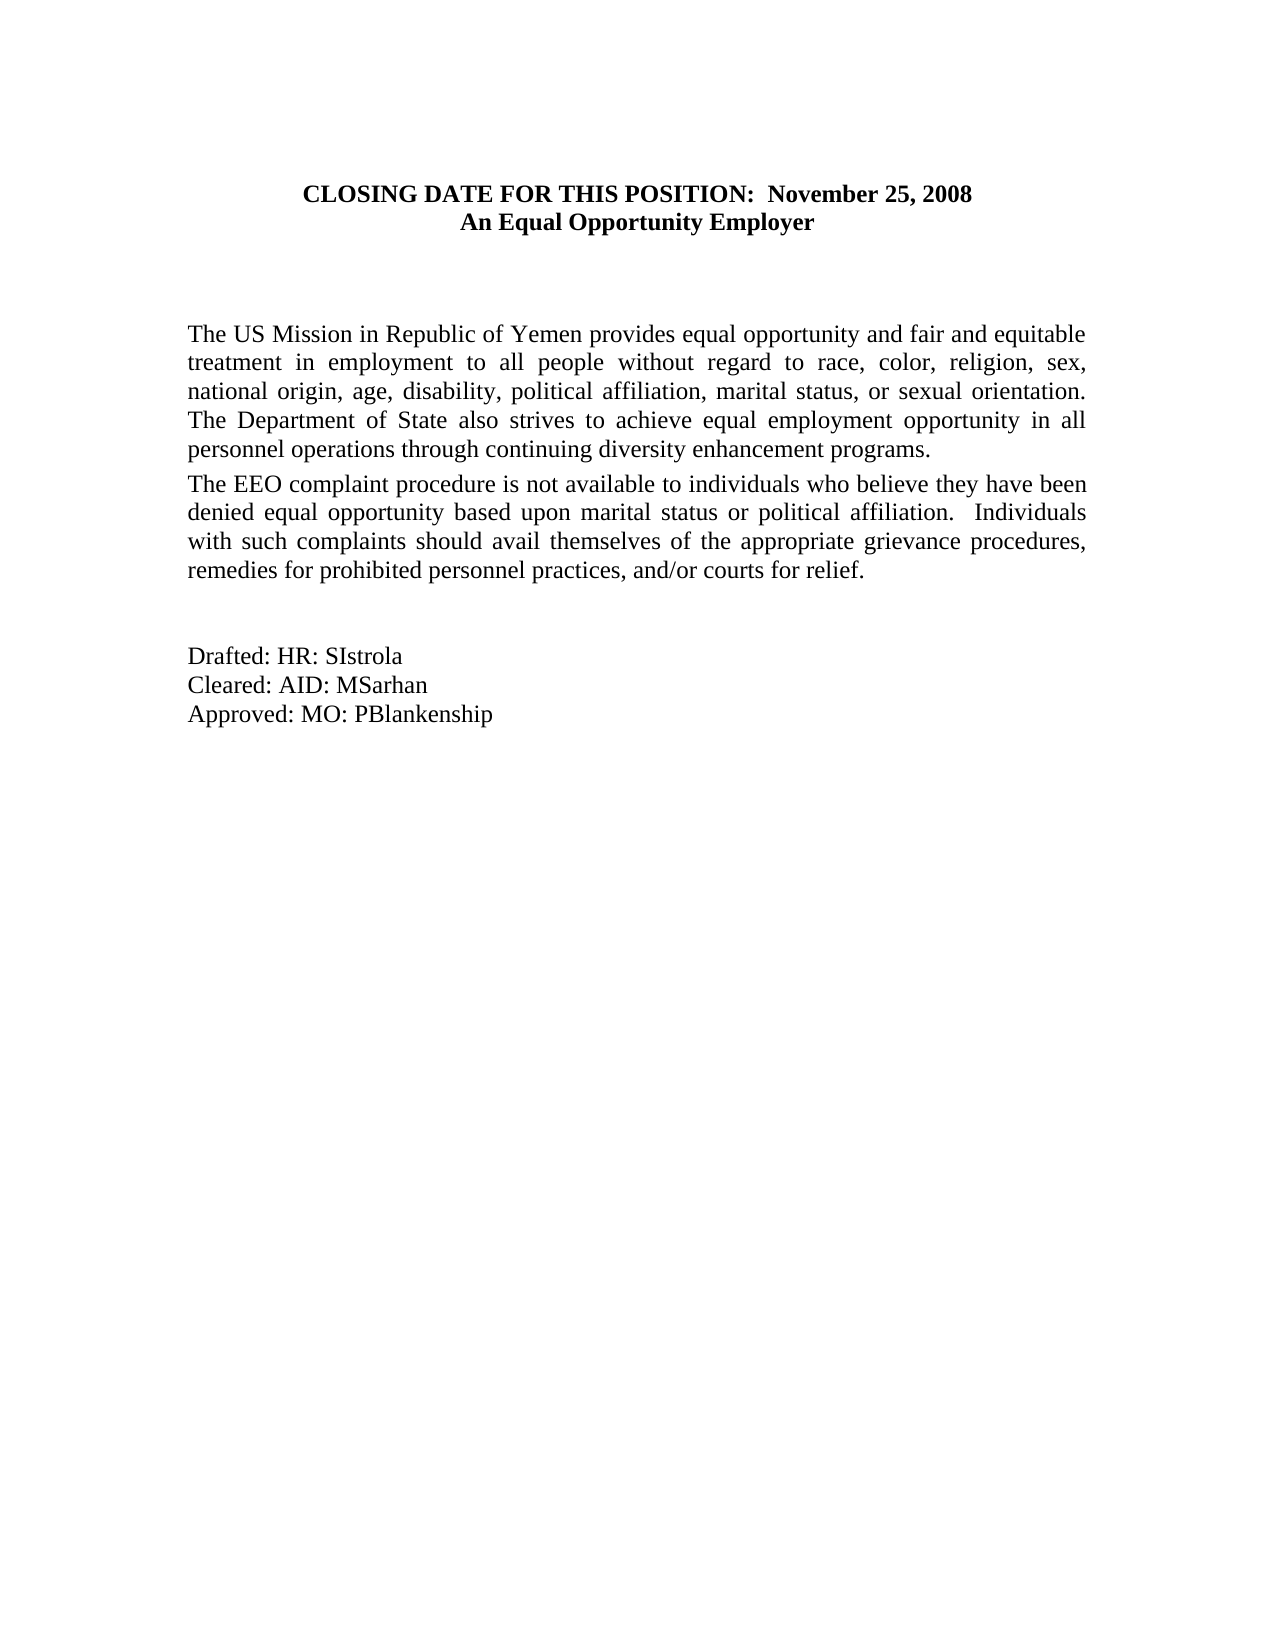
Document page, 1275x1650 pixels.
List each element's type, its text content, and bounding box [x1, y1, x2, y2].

text Approved: MO: PBlankenship [187, 699, 1087, 727]
text An Equal Opportunity Employer [187, 207, 1087, 236]
text The EEO complaint procedure is not available to individuals who believe they have been denied equal opportunity based upon marital status or political affiliation. Individuals with such complaints should avail themselves of the appropriate grievance procedures, remedies for prohibited personnel practices, and/or courts for relief. [187, 469, 1087, 584]
subtitle The US Mission in Republic of Yemen provides equal opportunity and fair and equitable treatment in employment to all people without regard to race, color, religion, sex, national origin, age, disability, political affiliation, marital status, or sexual orientation. The Department of State also strives to achieve equal employment opportunity in all personnel operations through continuing diversity enhancement programs. [187, 319, 1087, 462]
text CLOSING DATE FOR THIS POSITION: November 25, 2008 [187, 179, 1087, 207]
text Drafted: HR: SIstrola [187, 641, 1087, 670]
text Cleared: AID: MSarhan [187, 670, 1087, 699]
